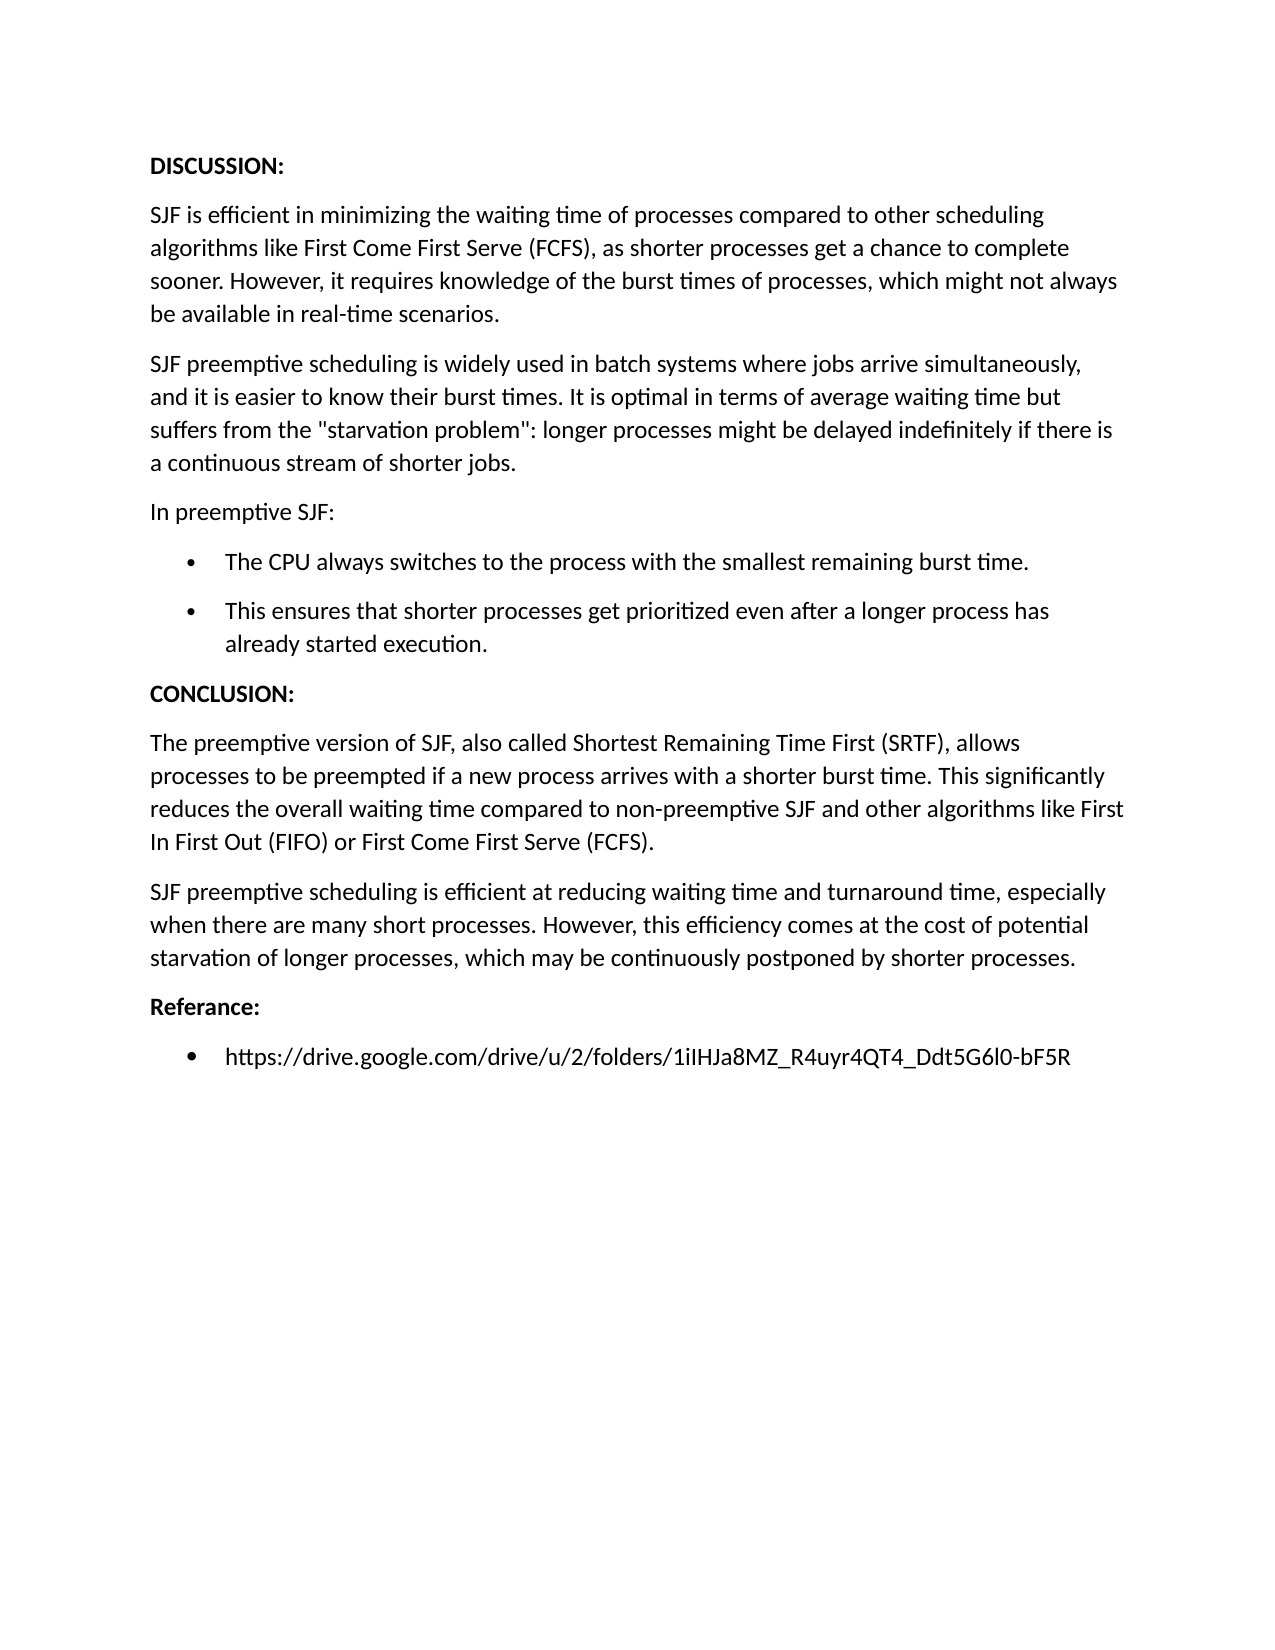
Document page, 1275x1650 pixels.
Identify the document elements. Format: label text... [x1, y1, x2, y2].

text DISCUSSION: [150, 150, 1125, 181]
text CONCLUSION: [150, 678, 1125, 708]
text SJF preemptive scheduling is efficient at reducing waiting time and turnaround time, especially when there are many short processes. However, this efficiency comes at the cost of potential starvation of longer processes, which may be continuously postponed by shorter processes. [150, 876, 1125, 972]
list This ensures that shorter processes get prioritized even after a longer process has already started execution. [187, 595, 1125, 659]
text SJF preemptive scheduling is widely used in batch systems where jobs arrive simultaneously, and it is easier to know their burst times. It is optimal in terms of average waiting time but suffers from the "starvation problem": longer processes might be delayed indefinitely if there is a continuous stream of shorter jobs. [150, 348, 1125, 477]
text In preemptive SJF: [150, 496, 1125, 527]
list The CPU always switches to the process with the smallest remaining burst time. [187, 546, 1125, 576]
text Referance: [150, 991, 1125, 1022]
text SJF is efficient in minimizing the waiting time of processes compared to other scheduling algorithms like First Come First Serve (FCFS), as shorter processes get a chance to complete sooner. However, it requires knowledge of the burst times of processes, which might not always be available in real-time scenarios. [150, 199, 1125, 329]
list https://drive.google.com/drive/u/2/folders/1iIHJa8MZ_R4uyr4QT4_Ddt5G6l0-bF5R [187, 1041, 1125, 1071]
text The preemptive version of SJF, also called Shortest Remaining Time First (SRTF), allows processes to be preempted if a new process arrives with a shorter burst time. This significantly reduces the overall waiting time compared to non-preemptive SJF and other algorithms like First In First Out (FIFO) or First Come First Serve (FCFS). [150, 727, 1125, 857]
